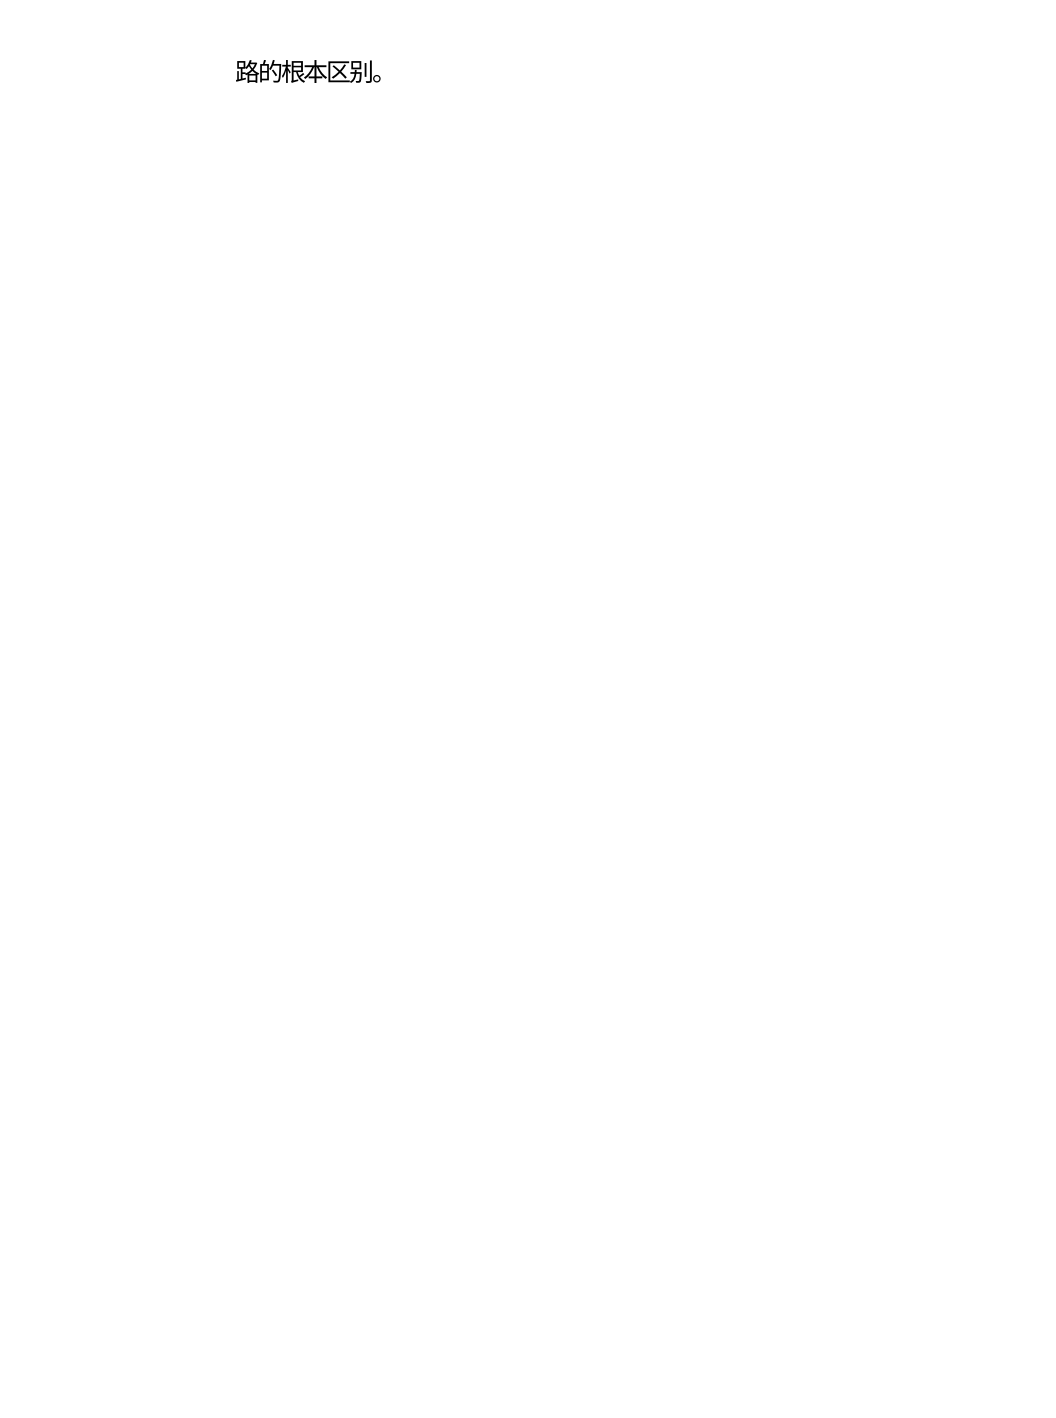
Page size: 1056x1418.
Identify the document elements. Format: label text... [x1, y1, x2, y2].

text 路的根本区别。 [235, 56, 998, 88]
